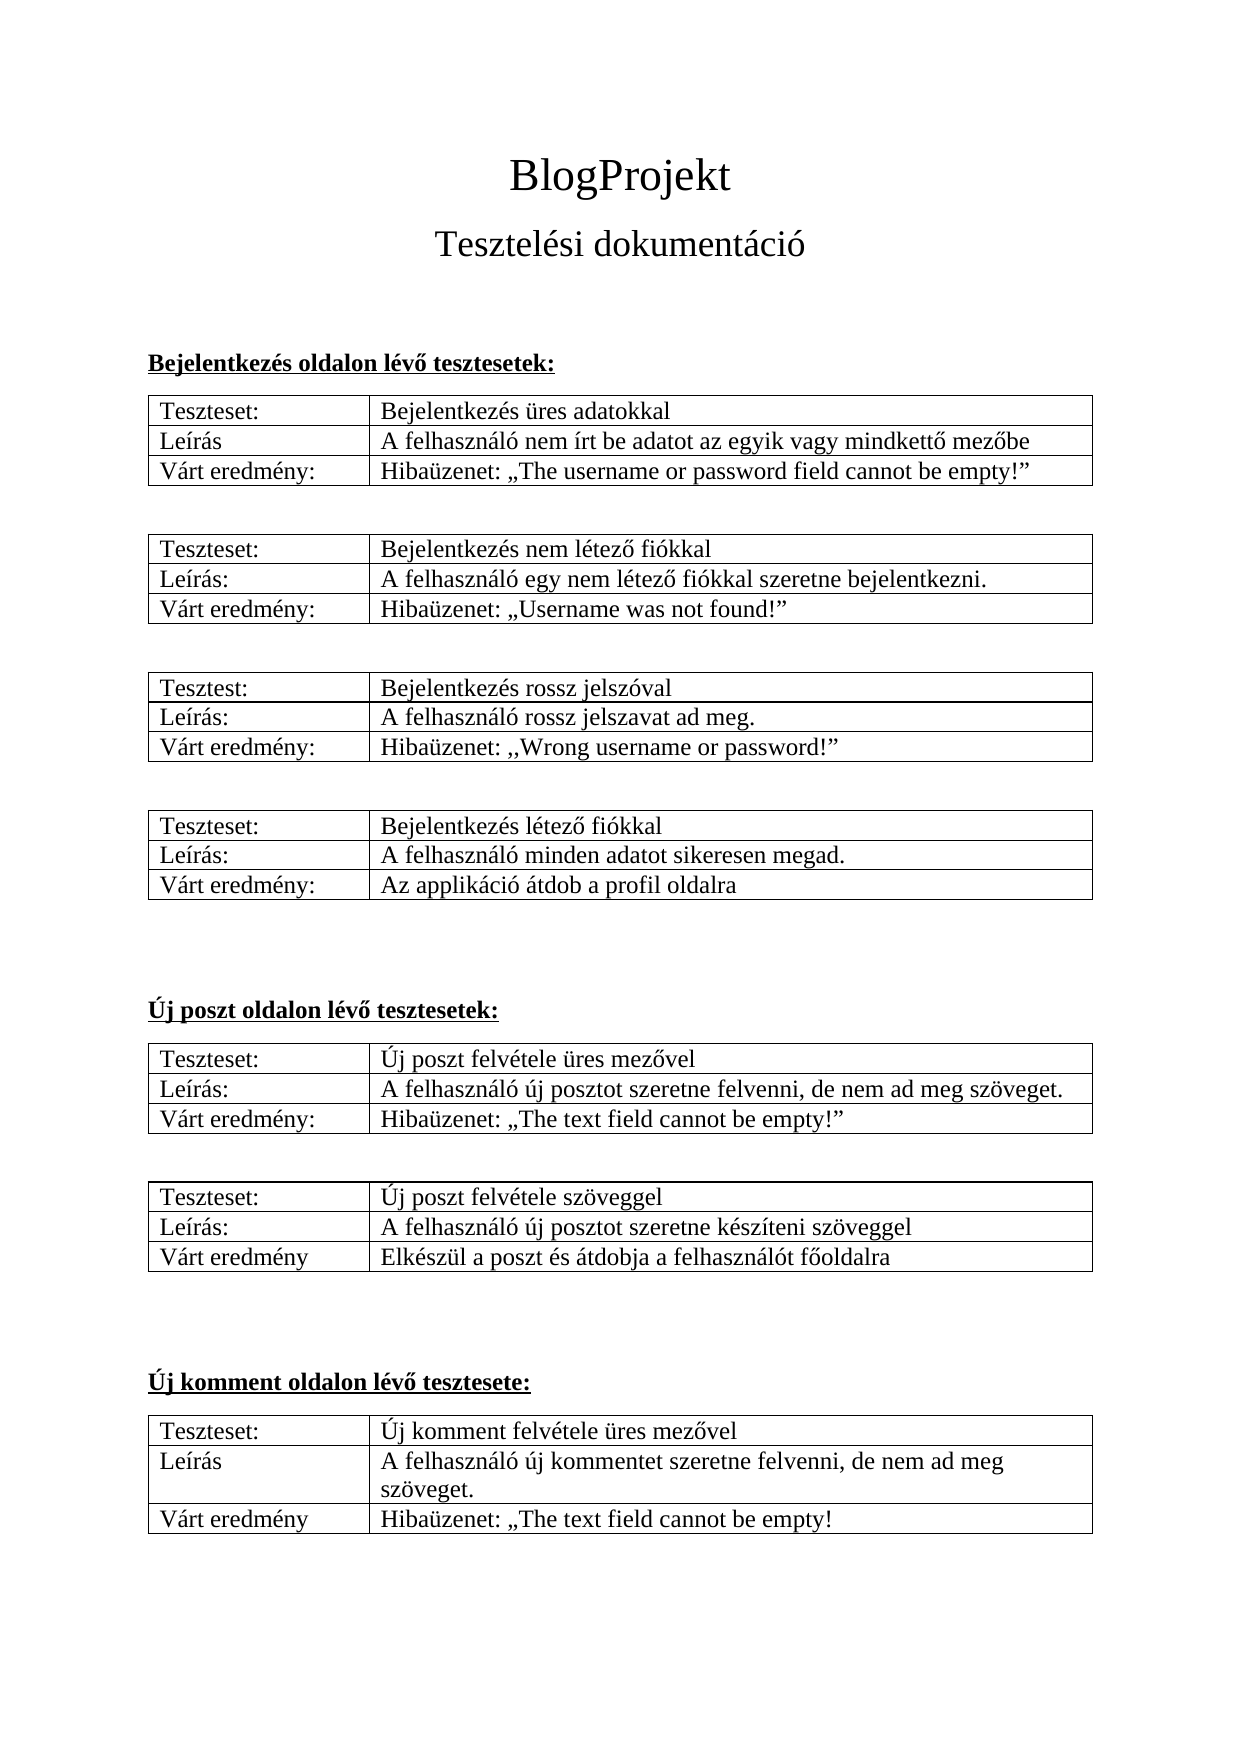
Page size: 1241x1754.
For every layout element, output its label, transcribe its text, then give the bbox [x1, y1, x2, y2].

text Bejelentkezés oldalon lévő tesztesetek: [148, 348, 1093, 376]
table_header Bejelentkezés nem létező fiókkal [370, 535, 1092, 563]
table_header Új poszt felvétele szöveggel [370, 1183, 1092, 1211]
table_header Teszteset: [149, 1044, 369, 1073]
table_header Bejelentkezés létező fiókkal [370, 811, 1092, 839]
table_cell Várt eredmény: [149, 456, 369, 485]
table_cell Leírás: [149, 703, 369, 731]
table_cell A felhasználó egy nem létező fiókkal szeretne bejelentkezni. [370, 564, 1092, 593]
table_cell Hibaüzenet: „The text field cannot be empty! [370, 1504, 1092, 1533]
table_header Bejelentkezés rossz jelszóval [370, 673, 1092, 701]
table_cell Várt eredmény [149, 1242, 369, 1271]
text BlogProjekt [148, 148, 1093, 200]
table_cell Leírás [149, 426, 369, 455]
table_cell Hibaüzenet: ,,Wrong username or password!” [370, 732, 1092, 761]
table_cell Várt eredmény: [149, 594, 369, 623]
table_cell Leírás: [149, 1074, 369, 1103]
table_cell Leírás: [149, 1212, 369, 1241]
table_cell Várt eredmény: [149, 732, 369, 761]
table_header Teszteset: [149, 535, 369, 563]
table_cell A felhasználó rossz jelszavat ad meg. [370, 703, 1092, 731]
table_header Tesztest: [149, 673, 369, 701]
table_cell Leírás [149, 1446, 369, 1503]
table_header Új poszt felvétele üres mezővel [370, 1044, 1092, 1073]
table_cell Leírás: [149, 841, 369, 869]
table_cell A felhasználó új posztot szeretne felvenni, de nem ad meg szöveget. [370, 1074, 1092, 1103]
table_cell Hibaüzenet: „The username or password field cannot be empty!” [370, 456, 1092, 485]
table_cell Leírás: [149, 564, 369, 593]
table_header Teszteset: [149, 811, 369, 839]
table_cell Hibaüzenet: „Username was not found!” [370, 594, 1092, 623]
table_cell A felhasználó minden adatot sikeresen megad. [370, 841, 1092, 869]
table_cell Várt eredmény [149, 1504, 369, 1533]
text Új komment oldalon lévő tesztesete: [148, 1367, 1093, 1396]
table_header Teszteset: [149, 1183, 369, 1211]
table_cell A felhasználó új kommentet szeretne felvenni, de nem ad meg szöveget. [370, 1446, 1092, 1503]
table_cell A felhasználó új posztot szeretne készíteni szöveggel [370, 1212, 1092, 1241]
table_cell A felhasználó nem írt be adatot az egyik vagy mindkettő mezőbe [370, 426, 1092, 455]
table_header Új komment felvétele üres mezővel [370, 1416, 1092, 1445]
text Tesztelési dokumentáció [148, 221, 1093, 264]
table_cell Elkészül a poszt és átdobja a felhasználót főoldalra [370, 1242, 1092, 1271]
table_cell Az applikáció átdob a profil oldalra [370, 870, 1092, 899]
table_cell Várt eredmény: [149, 870, 369, 899]
table_cell Várt eredmény: [149, 1104, 369, 1133]
table_header Teszteset: [149, 396, 369, 425]
table_header Bejelentkezés üres adatokkal [370, 396, 1092, 425]
table_header Teszteset: [149, 1416, 369, 1445]
text Új poszt oldalon lévő tesztesetek: [148, 996, 1093, 1024]
table_cell Hibaüzenet: „The text field cannot be empty!” [370, 1104, 1092, 1133]
